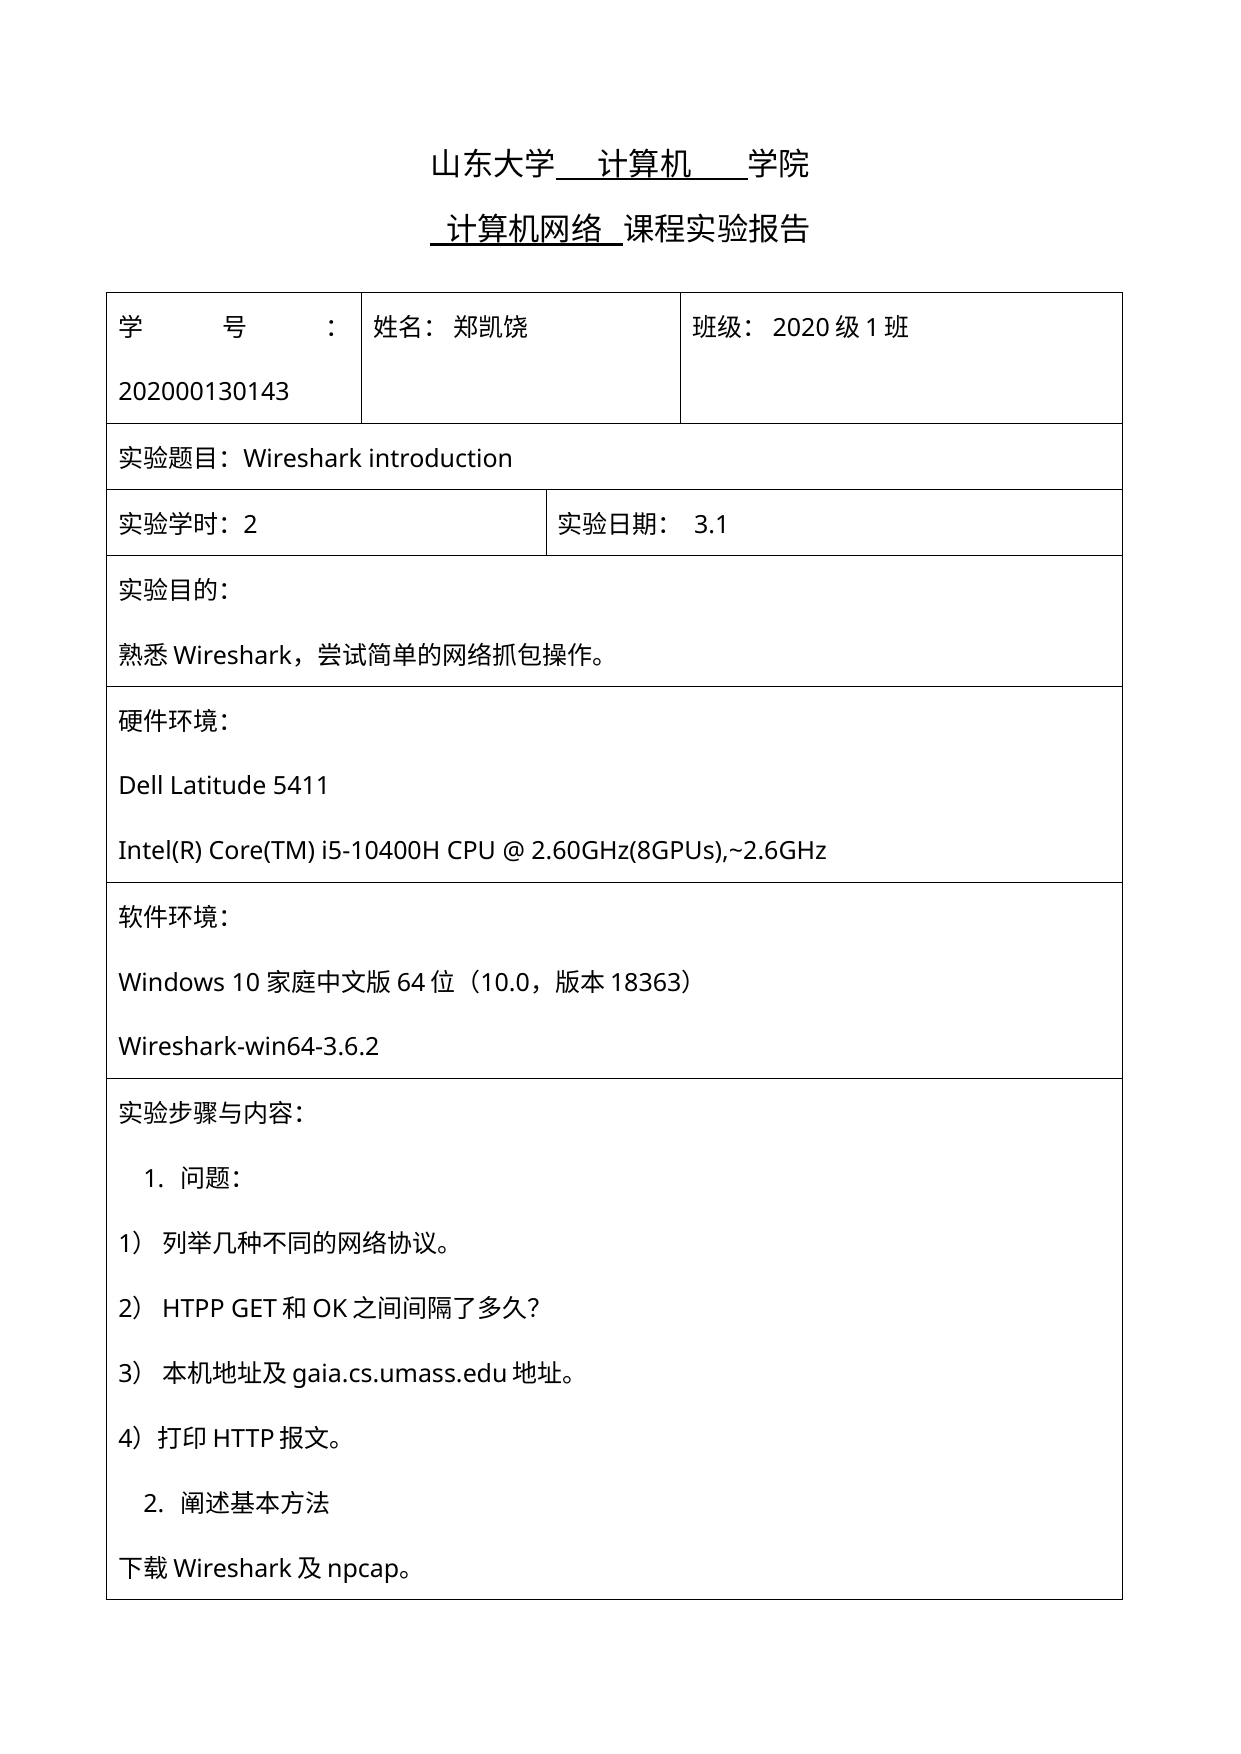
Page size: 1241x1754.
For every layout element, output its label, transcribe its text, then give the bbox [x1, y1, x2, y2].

table_cell 软件环境： Windows 10 家庭中文版64位（10.0，版本18363） Wireshark-win64-3.6.2 [107, 883, 1122, 1078]
table_cell 实验题目：Wireshark introduction [107, 424, 1122, 489]
table_cell 实验学时：2 [107, 490, 546, 555]
table_cell 硬件环境： Dell Latitude 5411 Intel(R) Core(TM) i5-10400H CPU @ 2.60GHz(8GPUs),~2.6GHz [107, 687, 1122, 882]
table_cell 实验目的： 熟悉Wireshark，尝试简单的网络抓包操作。 [107, 556, 1122, 686]
text 山东大学 计算机 学院 [118, 129, 1122, 194]
text 计算机网络 课程实验报告 [118, 194, 1122, 259]
table_header 学号：202000130143 [107, 293, 361, 423]
table_header 姓名： 郑凯饶 [362, 293, 680, 423]
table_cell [107, 1079, 1122, 1599]
table_cell 实验日期： 3.1 [547, 490, 1122, 555]
table_header 班级： 2020级1班 [681, 293, 1122, 423]
